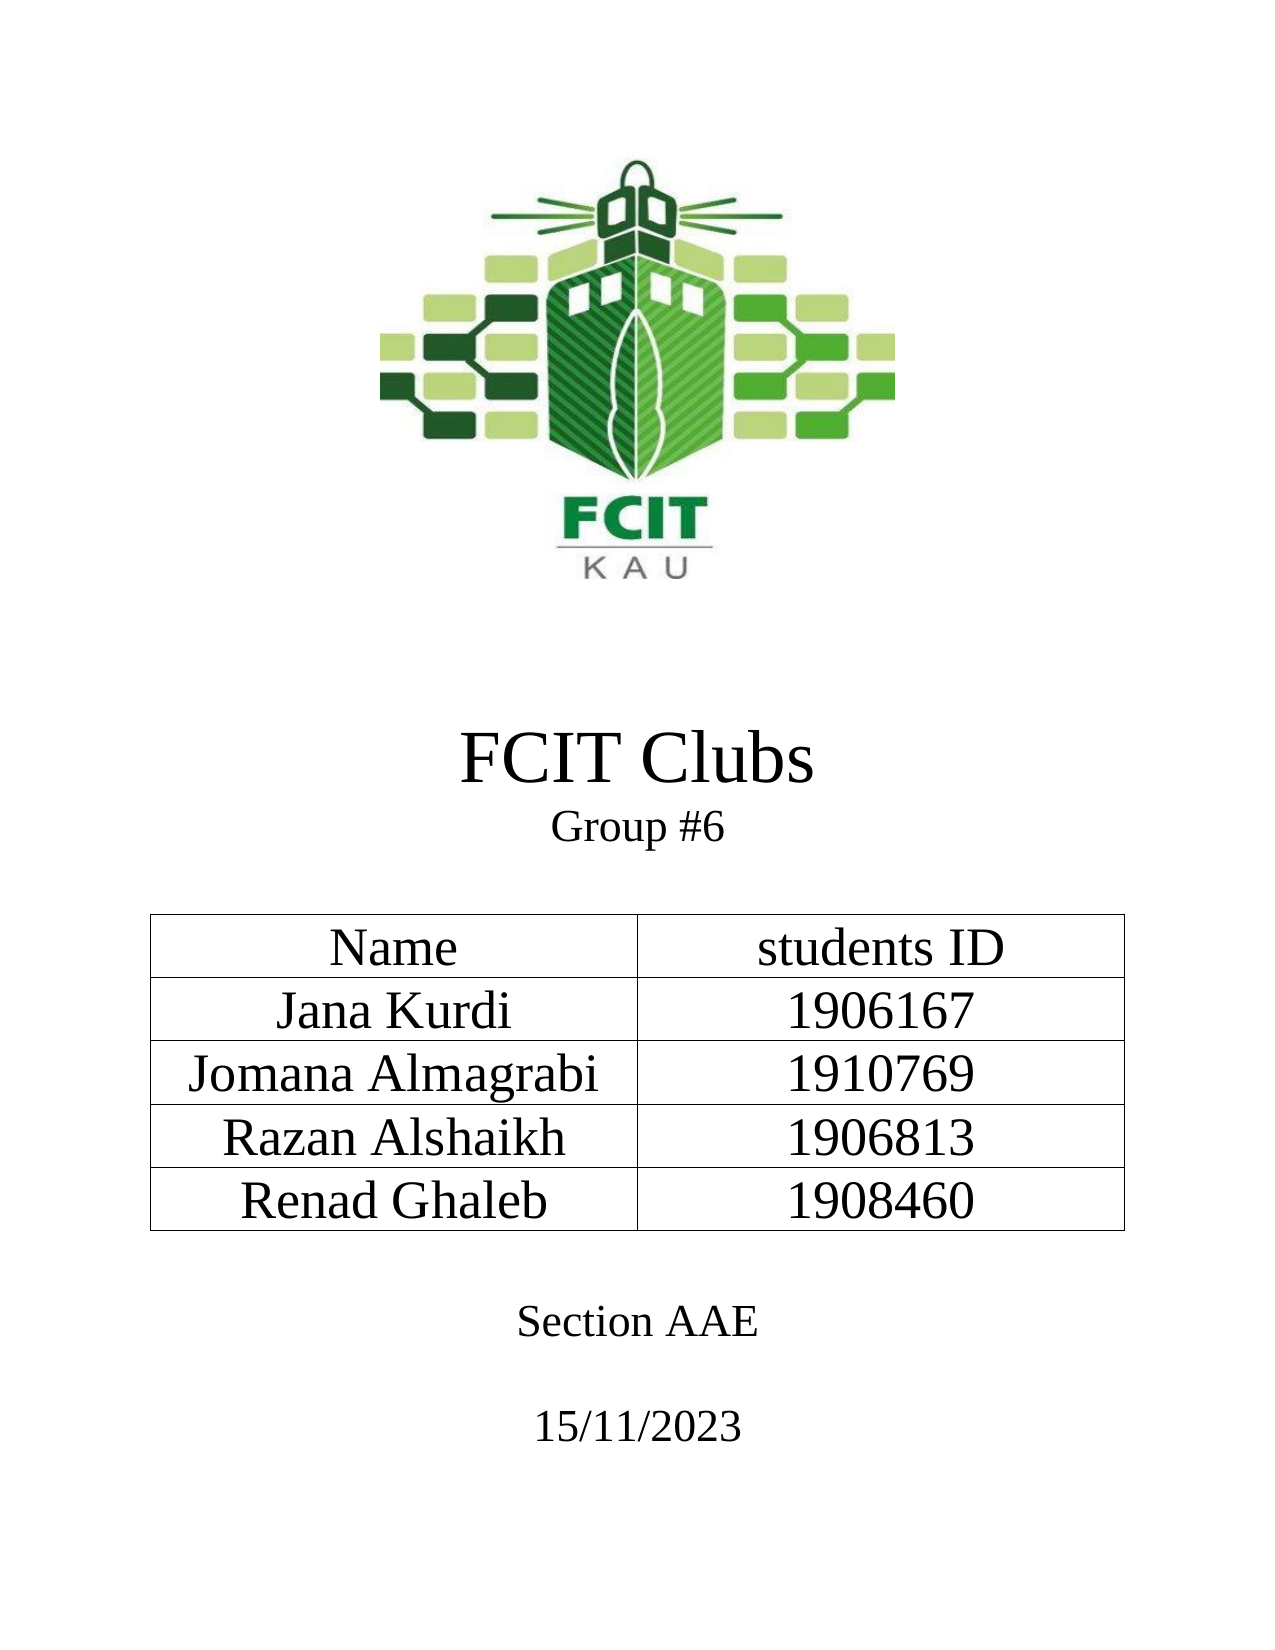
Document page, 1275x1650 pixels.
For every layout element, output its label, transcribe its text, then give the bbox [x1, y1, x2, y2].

text 15/11/2023 [150, 1399, 1125, 1452]
table_cell 1906167 [638, 978, 1124, 1040]
table_header students ID [638, 915, 1124, 977]
table_cell 1910769 [638, 1041, 1124, 1103]
table_cell 1908460 [638, 1168, 1124, 1230]
table_cell Renad Ghaleb [151, 1168, 637, 1230]
text FCIT Clubs [150, 712, 1125, 798]
text Group #6 [150, 798, 1125, 851]
table_header Name [151, 915, 637, 977]
text Section AAE [150, 1293, 1125, 1346]
table_cell Razan Alshaikh [151, 1105, 637, 1167]
table_cell Jomana Almagrabi [151, 1041, 637, 1103]
table_cell Jana Kurdi [151, 978, 637, 1040]
table_cell 1906813 [638, 1105, 1124, 1167]
picture [380, 150, 895, 579]
